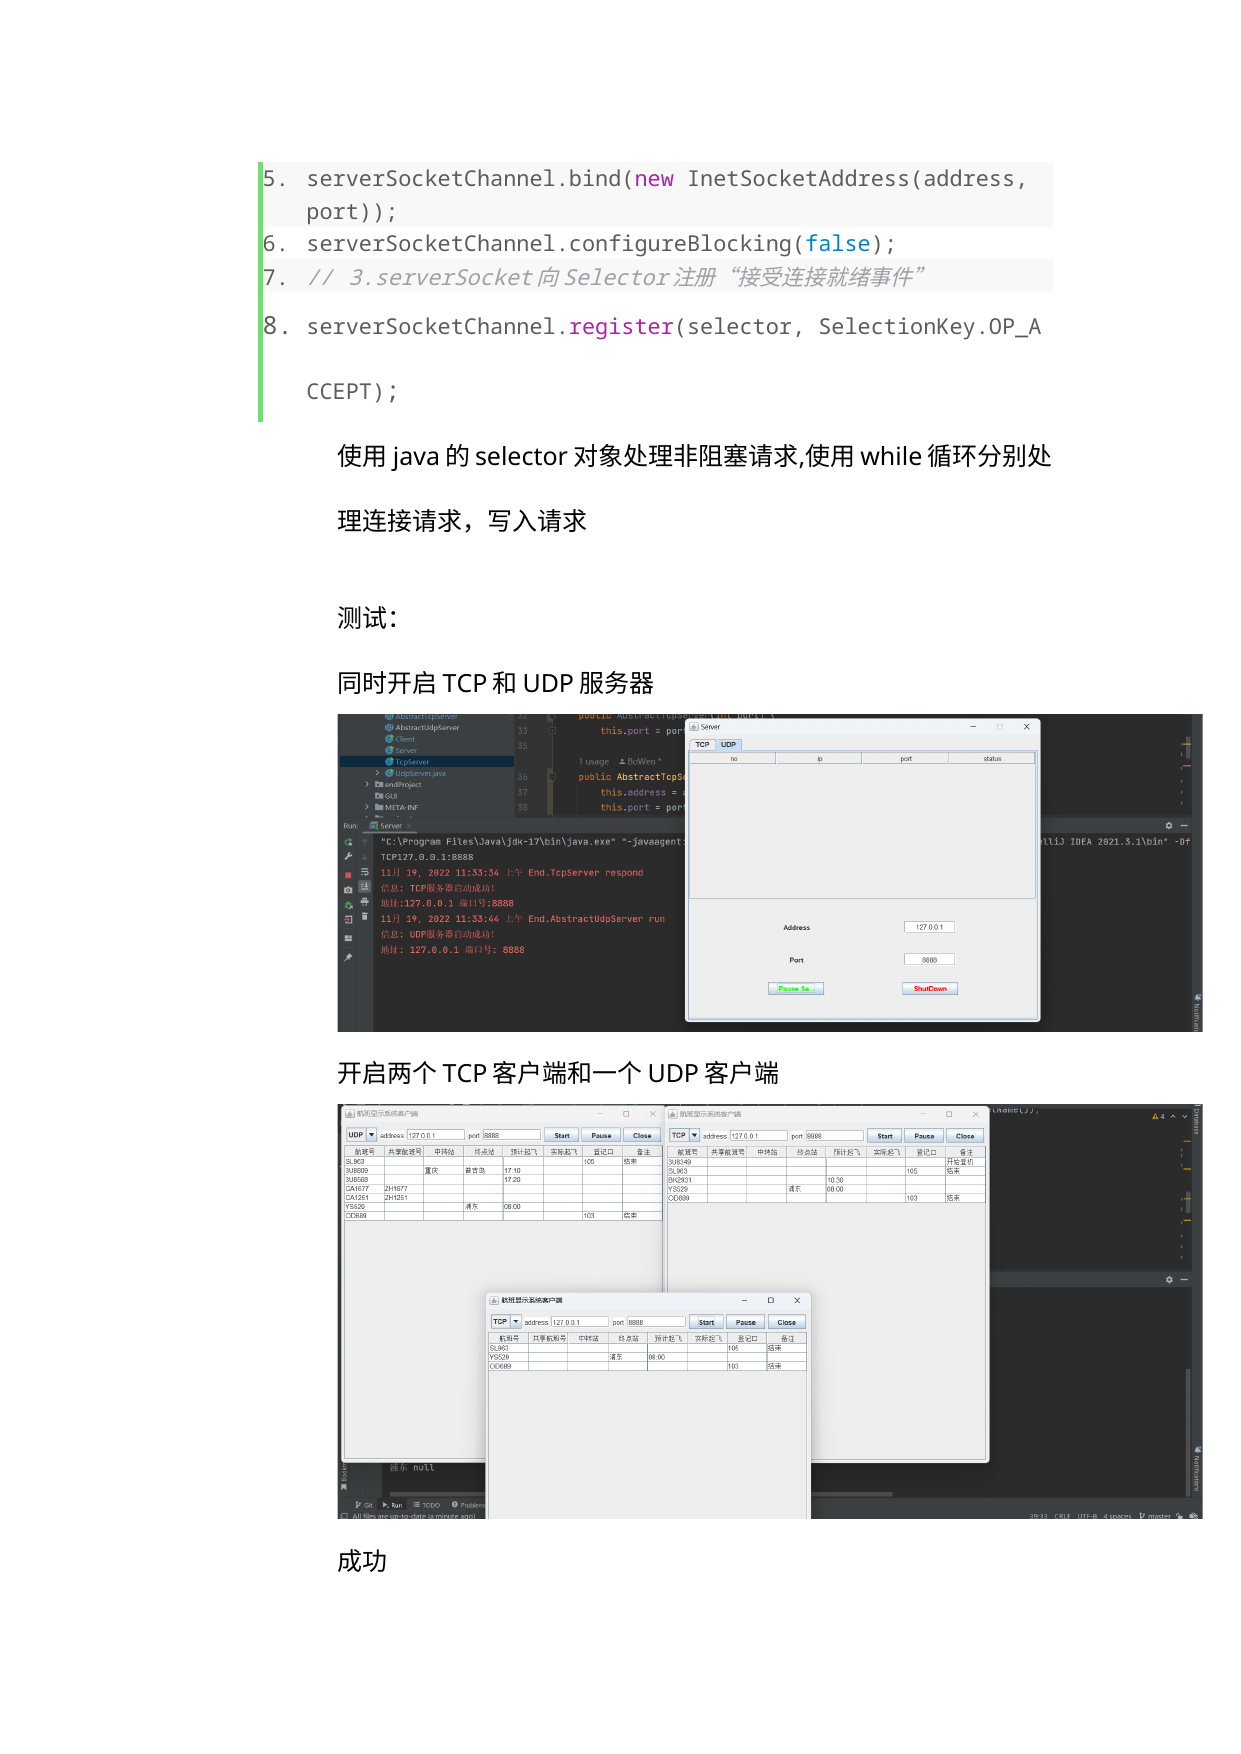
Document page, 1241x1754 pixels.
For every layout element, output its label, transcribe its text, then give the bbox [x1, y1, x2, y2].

picture [337, 714, 1203, 1032]
list serverSocketChannel.register(selector, SelectionKey.OP_ACCEPT); [263, 292, 1053, 422]
text 成功 [337, 1527, 1053, 1592]
list serverSocketChannel.bind(new InetSocketAddress(address, port)); [263, 162, 1053, 227]
text 同时开启TCP和UDP服务器 [337, 649, 1053, 714]
picture [337, 1104, 1203, 1519]
text 开启两个TCP客户端和一个UDP客户端 [337, 1039, 1053, 1104]
list serverSocketChannel.configureBlocking(false); [263, 227, 1053, 259]
text 使用java的selector对象处理非阻塞请求,使用while循环分别处理连接请求，写入请求 [337, 422, 1053, 552]
text 测试： [337, 584, 1053, 649]
list // 3.serverSocket向Selector注册“接受连接就绪事件” [263, 259, 1053, 292]
